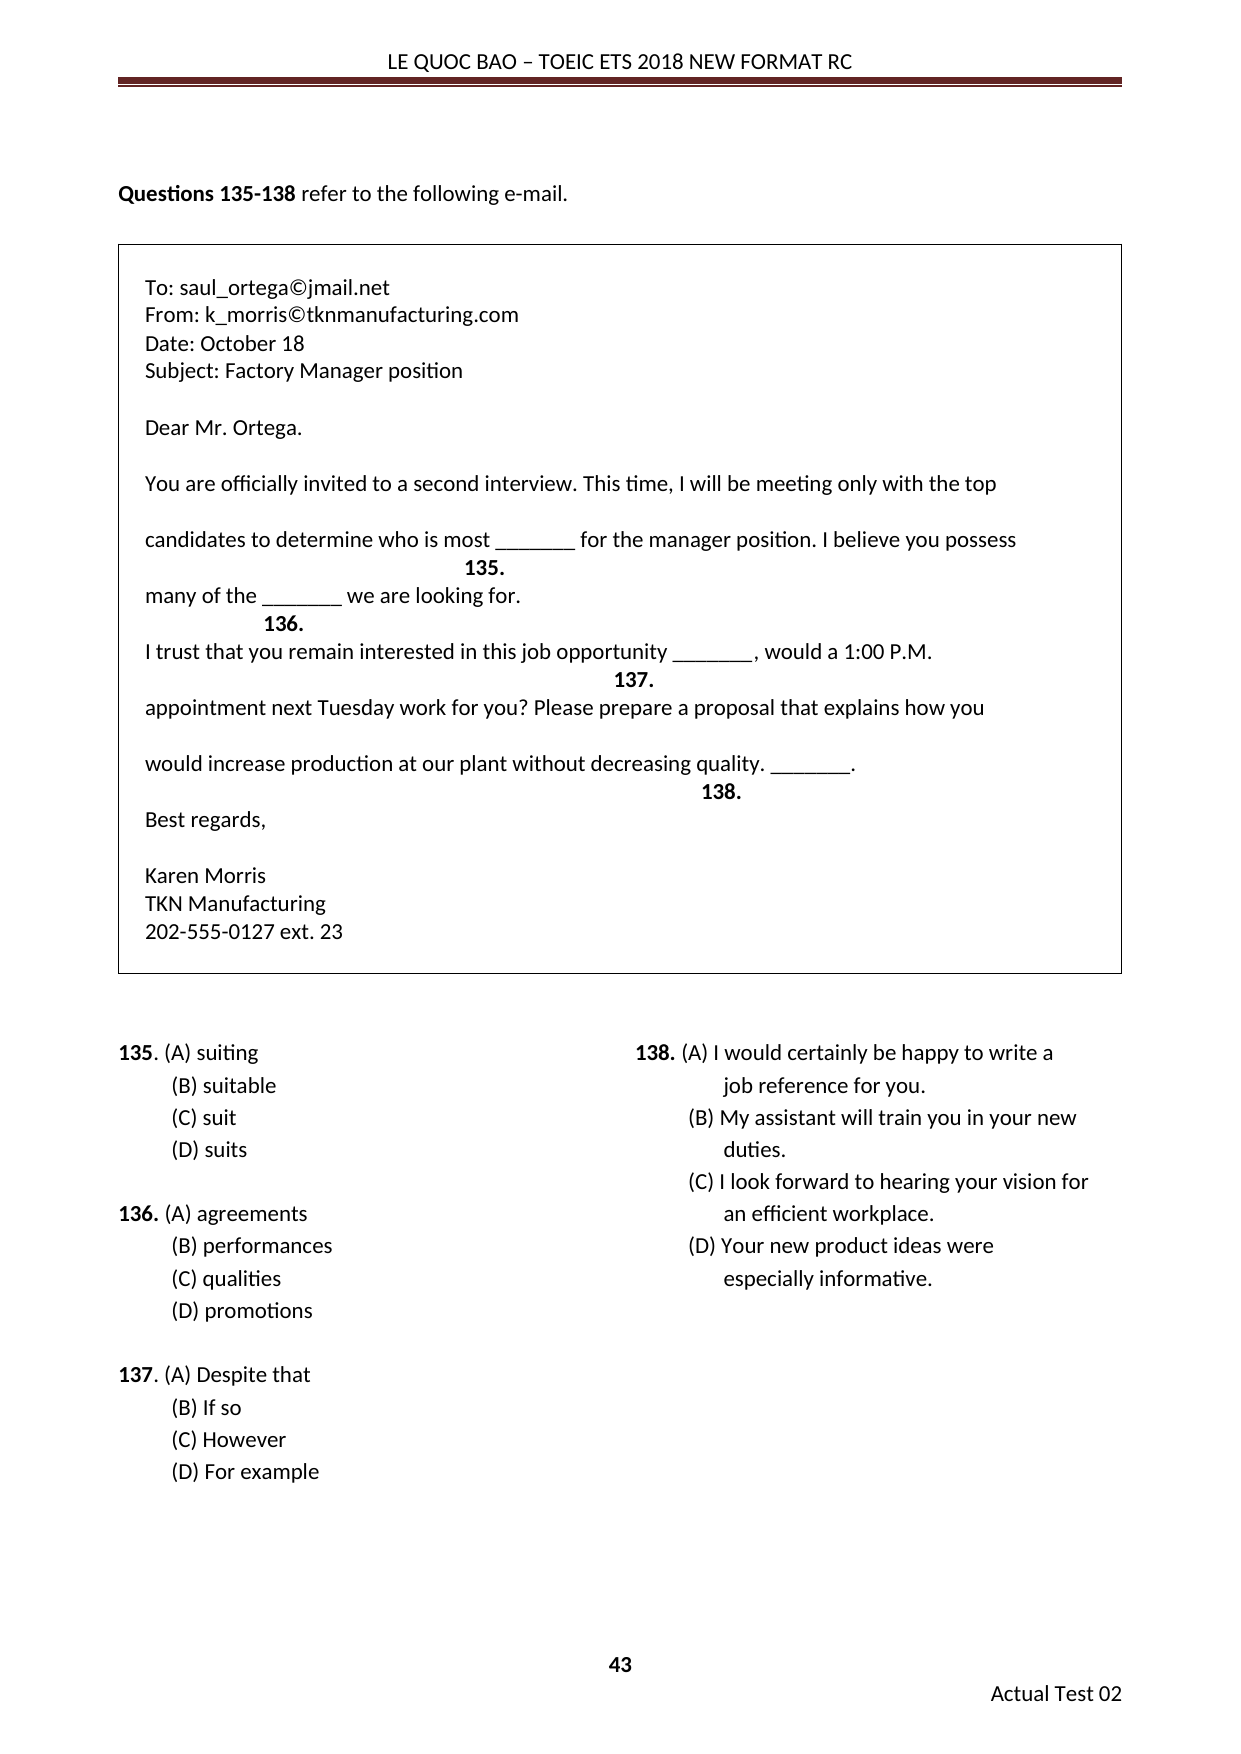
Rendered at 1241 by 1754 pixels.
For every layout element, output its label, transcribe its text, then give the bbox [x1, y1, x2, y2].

text (B) If so (C) However [171, 1393, 605, 1453]
text 135. (A) suiting [118, 1038, 605, 1067]
text (D) promotions [171, 1296, 605, 1324]
table_header To: saul_ortega©jmail.net From: k_morris©tknmanufacturing.com Date: October 18 Subject: Factory Manager position Dear Mr. Ortega. You are officially invited to a second interview. This time, I will be meeting only with the top candidates to determine who is most _______ for the manager position. I believe you possess 135. many of the _______ we are looking for. 136. I trust that you remain interested in this job opportunity _______, would a 1:00 P.M. 137. appointment next Tuesday work for you? Please prepare a proposal that explains how you would increase production at our plant without decreasing quality. _______. 138. Best regards, Karen Morris TKN Manufacturing 202-555-0127 ext. 23 [119, 245, 1121, 973]
text Questions 135-138 refer to the following e-mail. [118, 179, 1122, 207]
text (B) suitable (C) suit (D) suits [171, 1071, 605, 1163]
text (C) qualities [171, 1264, 605, 1292]
text (C) I look forward to hearing your vision for [688, 1167, 1122, 1195]
text especially informative. [723, 1264, 1122, 1292]
text 138. (A) I would certainly be happy to write a [635, 1038, 1122, 1067]
text (B) My assistant will train you in your new [688, 1103, 1122, 1131]
text job reference for you. [723, 1071, 1122, 1099]
text (B) performances [171, 1232, 605, 1260]
text (D) Your new product ideas were [688, 1232, 1122, 1260]
text an efficient workplace. [723, 1199, 1122, 1227]
text 137. (A) Despite that [118, 1328, 605, 1388]
text 136. (A) agreements [118, 1167, 605, 1227]
text duties. [723, 1135, 1122, 1163]
text (D) For example [171, 1457, 605, 1485]
